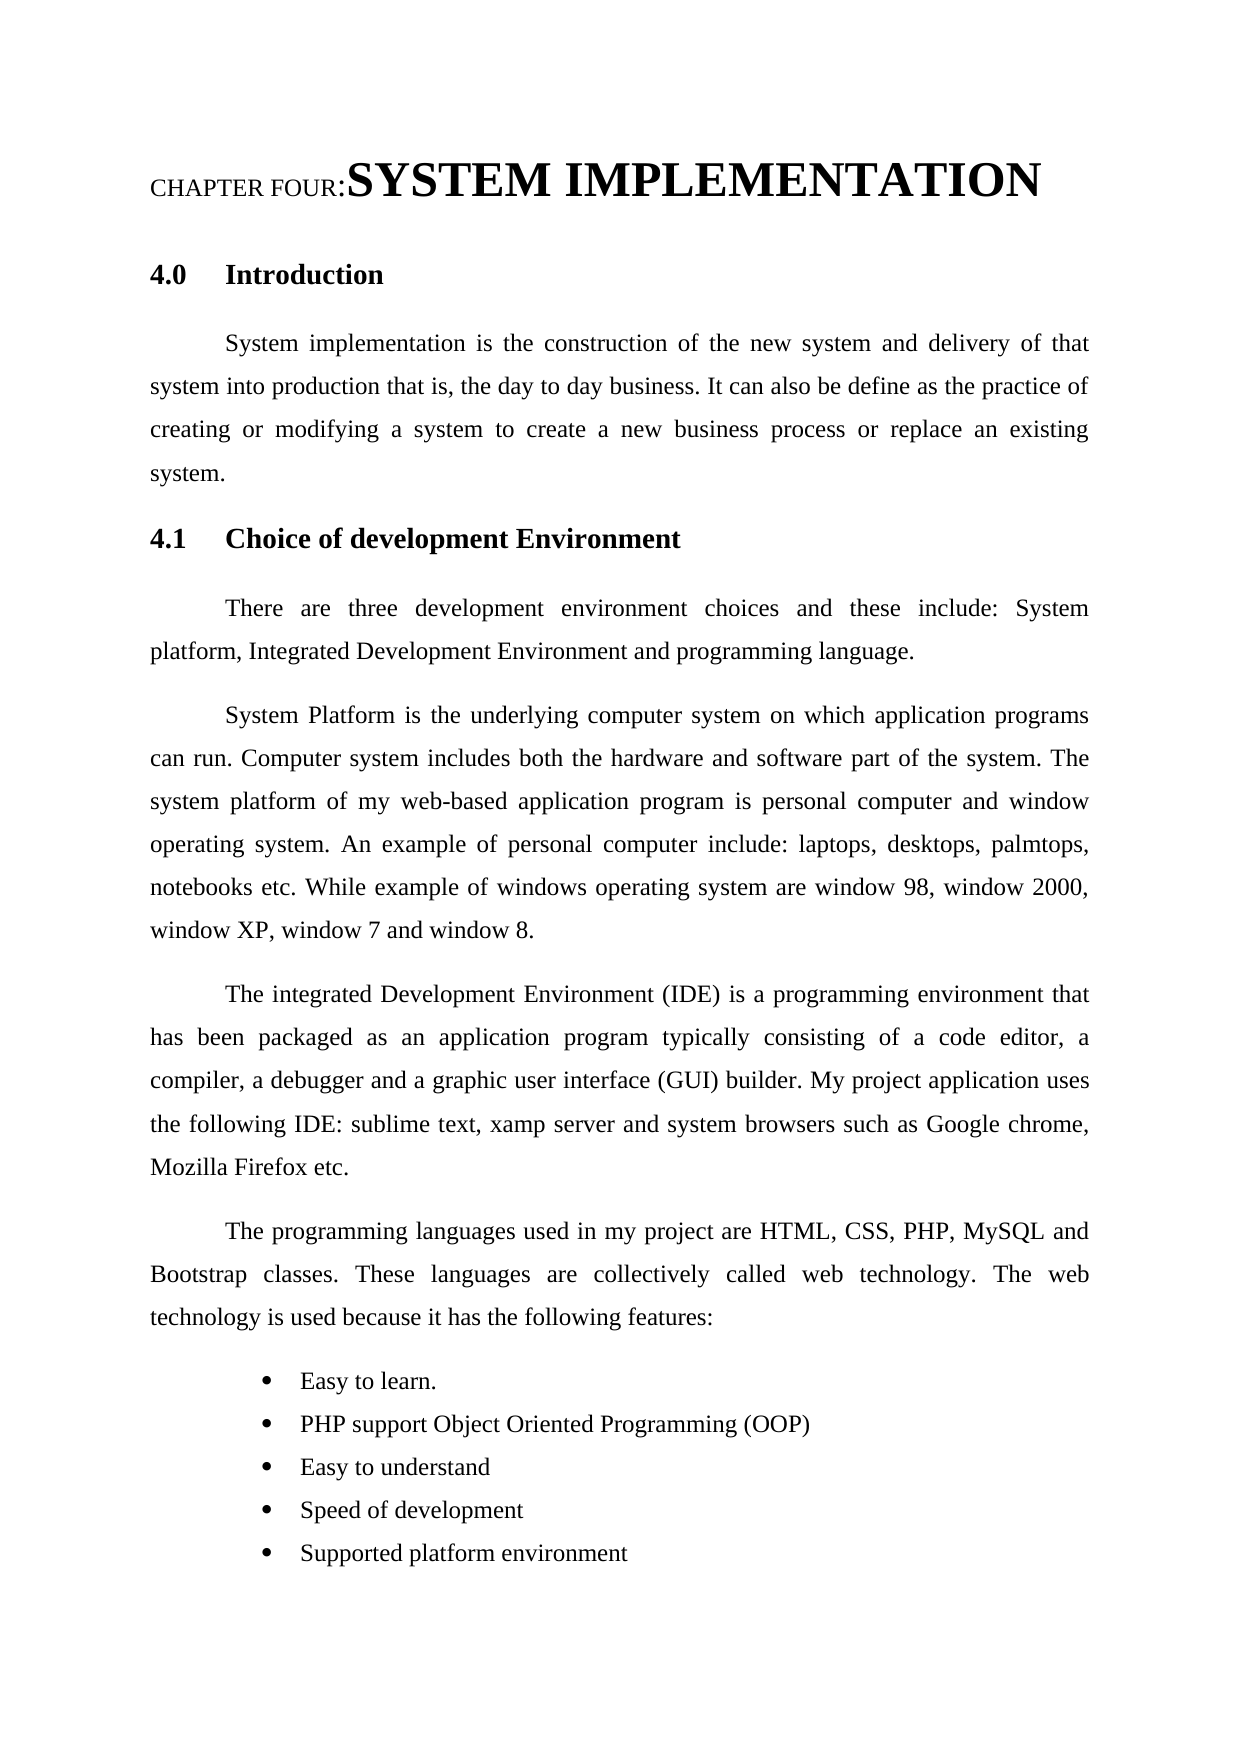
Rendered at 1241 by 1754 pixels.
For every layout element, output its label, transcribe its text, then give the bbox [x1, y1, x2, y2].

text The integrated Development Environment (IDE) is a programming environment that has been packaged as an application program typically consisting of a code editor, a compiler, a debugger and a graphic user interface (GUI) builder. My project application uses the following IDE: sublime text, xamp server and system browsers such as Google chrome, Mozilla Firefox etc. [150, 979, 1090, 1181]
list Easy to understand [262, 1452, 1090, 1481]
text System implementation is the construction of the new system and delivery of that system into production that is, the day to day business. It can also be define as the practice of creating or modifying a system to create a new business process or replace an existing system. [150, 328, 1090, 486]
text System Platform is the underlying computer system on which application programs can run. Computer system includes both the hardware and software part of the system. The system platform of my web-based application program is personal computer and window operating system. An example of personal computer include: laptops, desktops, palmtops, notebooks etc. While example of windows operating system are window 98, window 2000, window XP, window 7 and window 8. [150, 700, 1090, 944]
text The programming languages used in my project are HTML, CSS, PHP, MySQL and Bootstrap classes. These languages are collectively called web technology. The web technology is used because it has the following features: [150, 1216, 1090, 1331]
text 4.1 Choice of development Environment [150, 522, 1090, 555]
list PHP support Object Oriented Programming (OOP) [262, 1409, 1090, 1438]
text There are three development environment choices and these include: System platform, Integrated Development Environment and programming language. [150, 593, 1090, 664]
list Speed of development [262, 1495, 1090, 1524]
text CHAPTER FOUR:SYSTEM IMPLEMENTATION [150, 150, 1090, 207]
text 4.0 Introduction [150, 257, 1090, 291]
list Supported platform environment [262, 1538, 1090, 1567]
list Easy to learn. [262, 1366, 1090, 1395]
